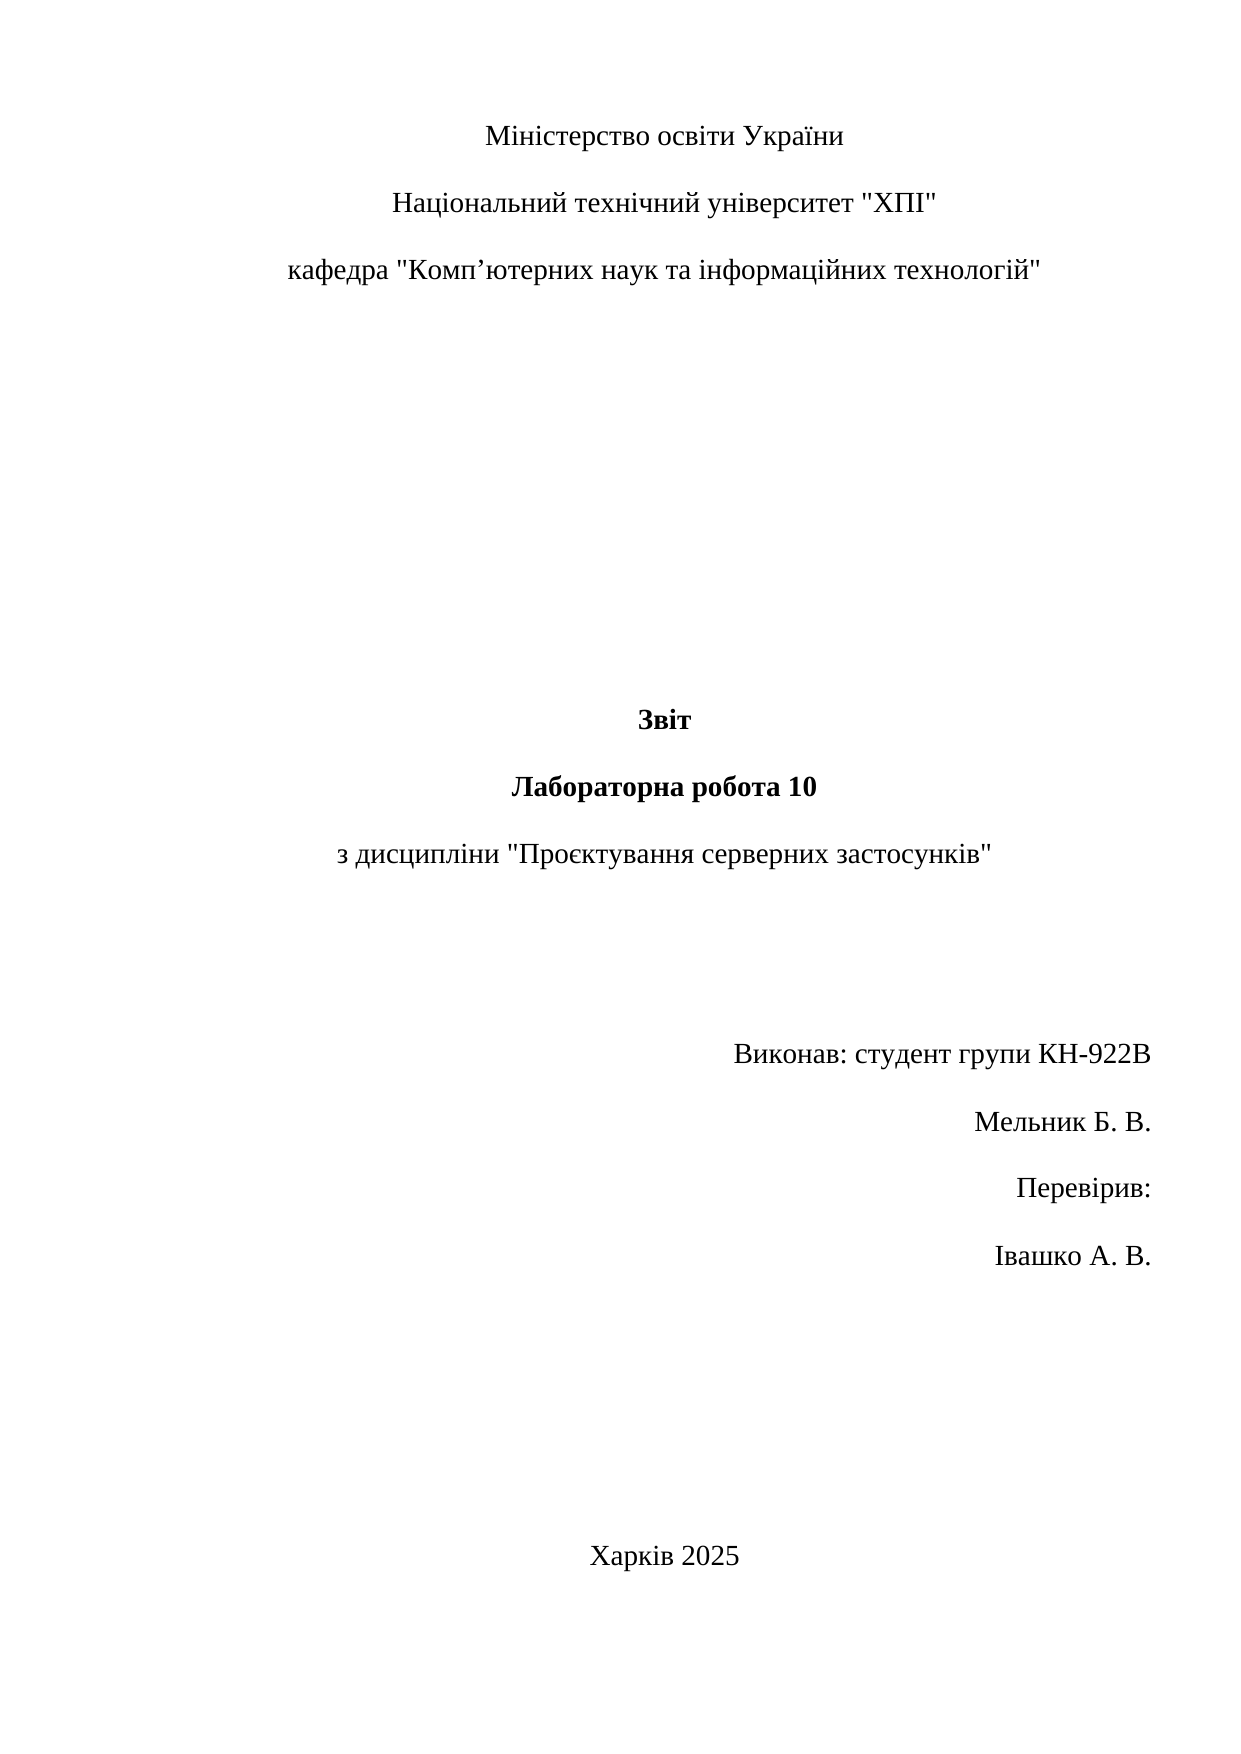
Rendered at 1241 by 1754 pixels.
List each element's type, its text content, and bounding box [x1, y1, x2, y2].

text з дисципліни "Проєктування серверних застосунків" [177, 836, 1152, 870]
text Харків 2025 [177, 1538, 1152, 1571]
text Мельник Б. В. [177, 1104, 1152, 1137]
text Лабораторна робота 10 [177, 769, 1152, 803]
text Національний технічний університет "ХПІ" [177, 185, 1152, 219]
text Звіт [177, 702, 1152, 736]
text Виконав: студент групи КН-922В [177, 1037, 1152, 1070]
text кафедра "Комп’ютерних наук та інформаційних технологій" [177, 252, 1152, 286]
text Івашко А. В. [177, 1238, 1152, 1271]
text Перевірив: [177, 1171, 1152, 1204]
text Міністерство освіти України [177, 118, 1152, 152]
